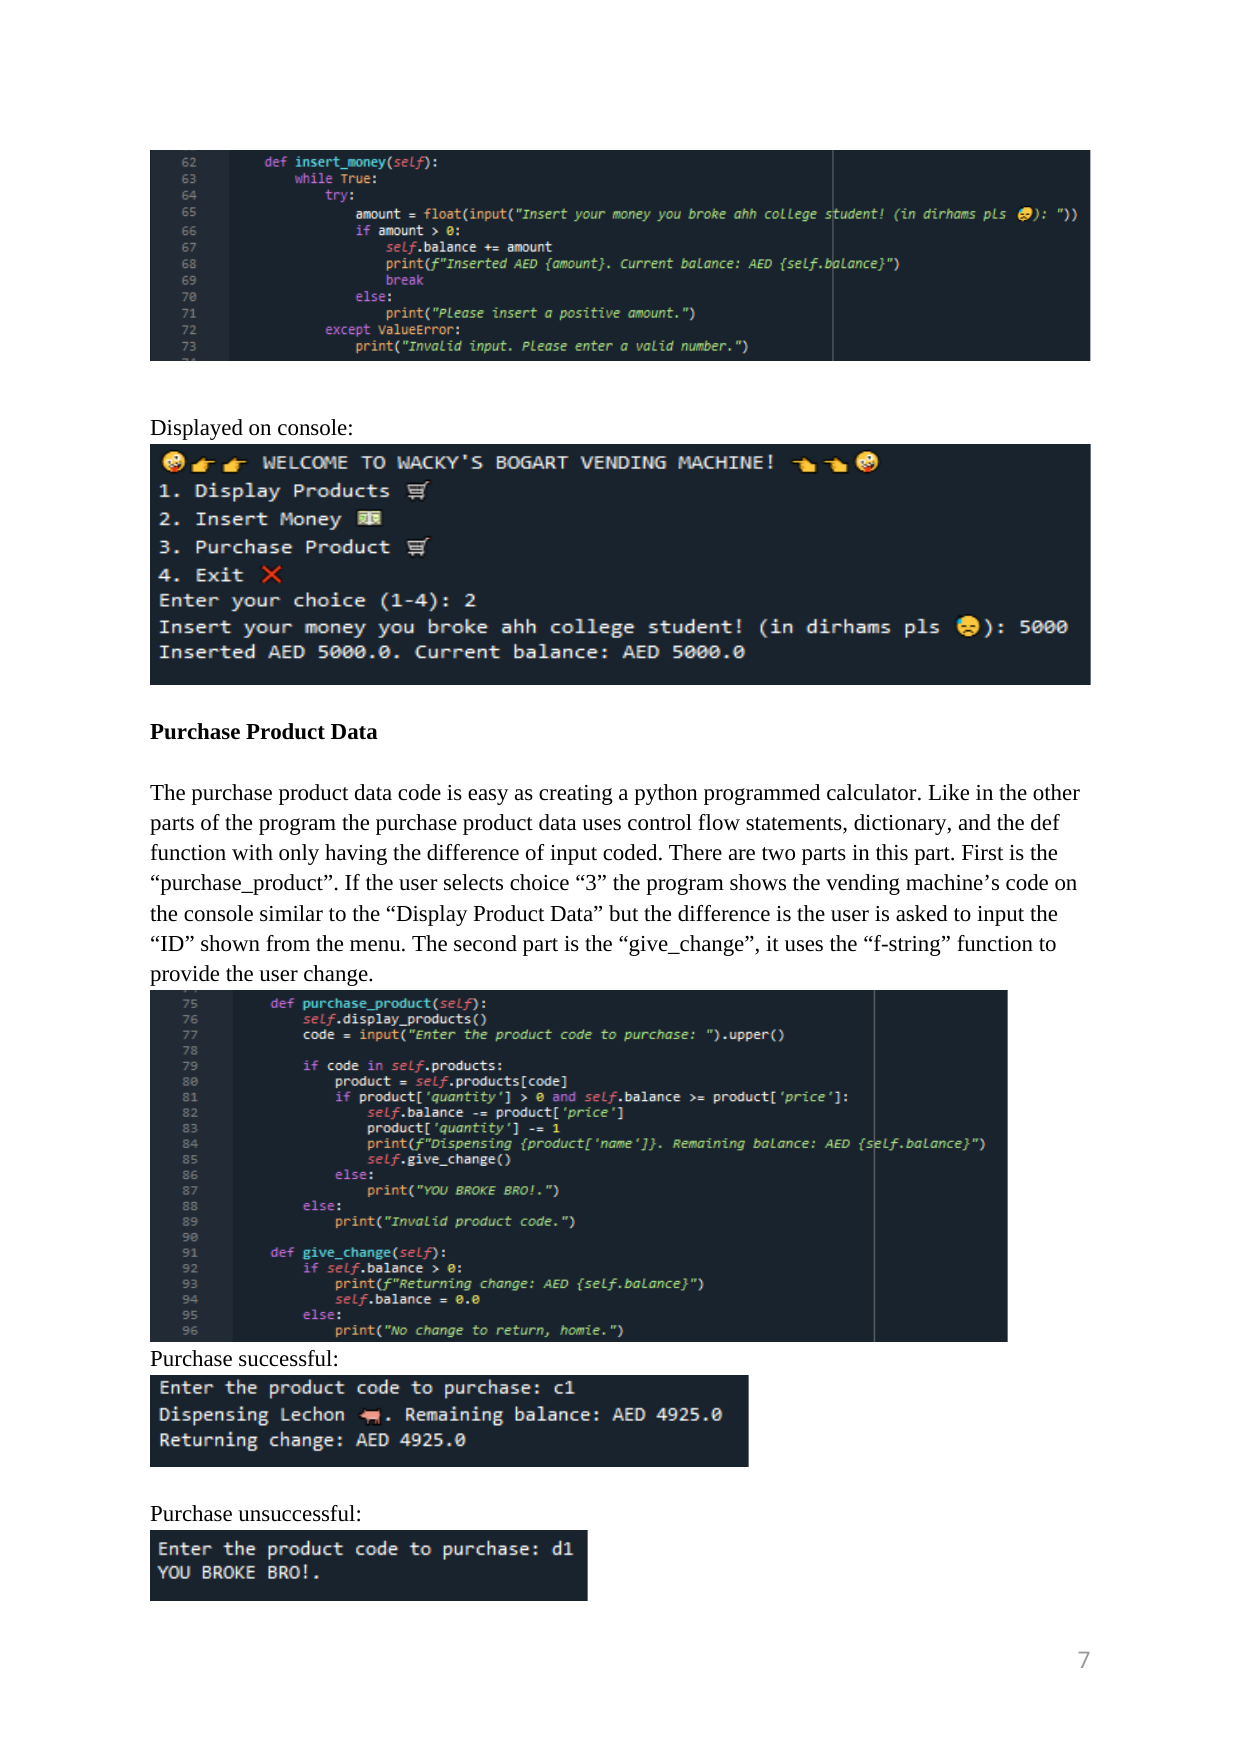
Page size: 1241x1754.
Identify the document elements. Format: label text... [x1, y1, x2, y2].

picture [150, 444, 1091, 685]
text Purchase unsuccessful: [150, 1500, 1090, 1527]
text The purchase product data code is easy as creating a python programmed calculator. Like in the other parts of the program the purchase product data uses control flow statements, dictionary, and the def function with only having the difference of input coded. There are two parts in this part. First is the “purchase_product”. If the user selects choice “3” the program shows the vending machine’s code on the console similar to the “Display Product Data” but the difference is the user is asked to input the “ID” shown from the menu. The second part is the “give_change”, it uses the “f-string” function to provide the user change. [150, 779, 1090, 986]
picture [150, 1375, 749, 1467]
picture [150, 1530, 588, 1601]
picture [150, 150, 1091, 361]
text Purchase successful: [150, 1345, 1090, 1372]
text Displayed on console: [150, 414, 1090, 440]
text Purchase Product Data [150, 718, 1090, 745]
picture [150, 990, 1008, 1342]
